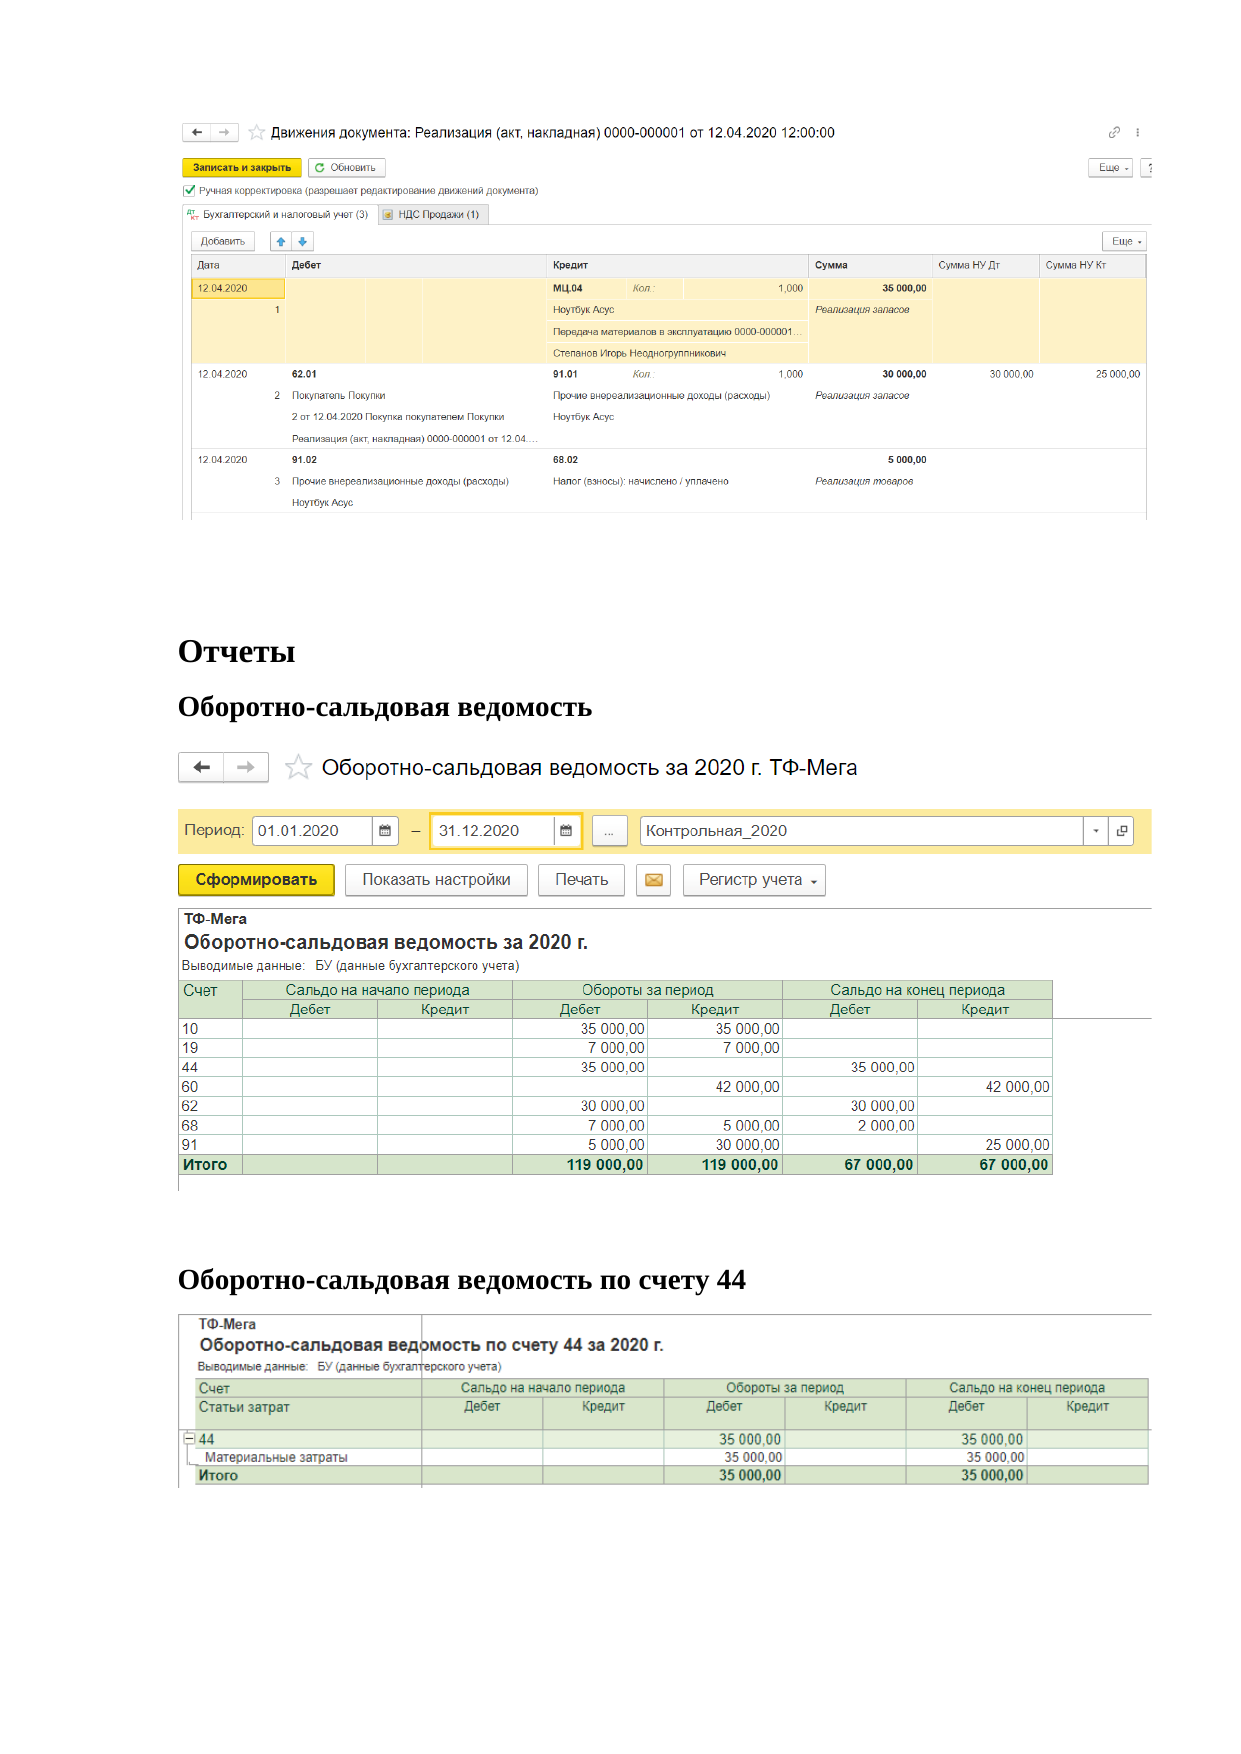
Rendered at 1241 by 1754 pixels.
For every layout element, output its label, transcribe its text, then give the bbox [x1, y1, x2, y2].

picture [177, 742, 1152, 1191]
text Оборотно-сальдовая ведомость [177, 689, 1152, 723]
text Оборотно-сальдовая ведомость по счету 44 [177, 1262, 1152, 1295]
text Отчеты [177, 631, 1152, 669]
picture [177, 1314, 1152, 1488]
picture [177, 118, 1152, 520]
